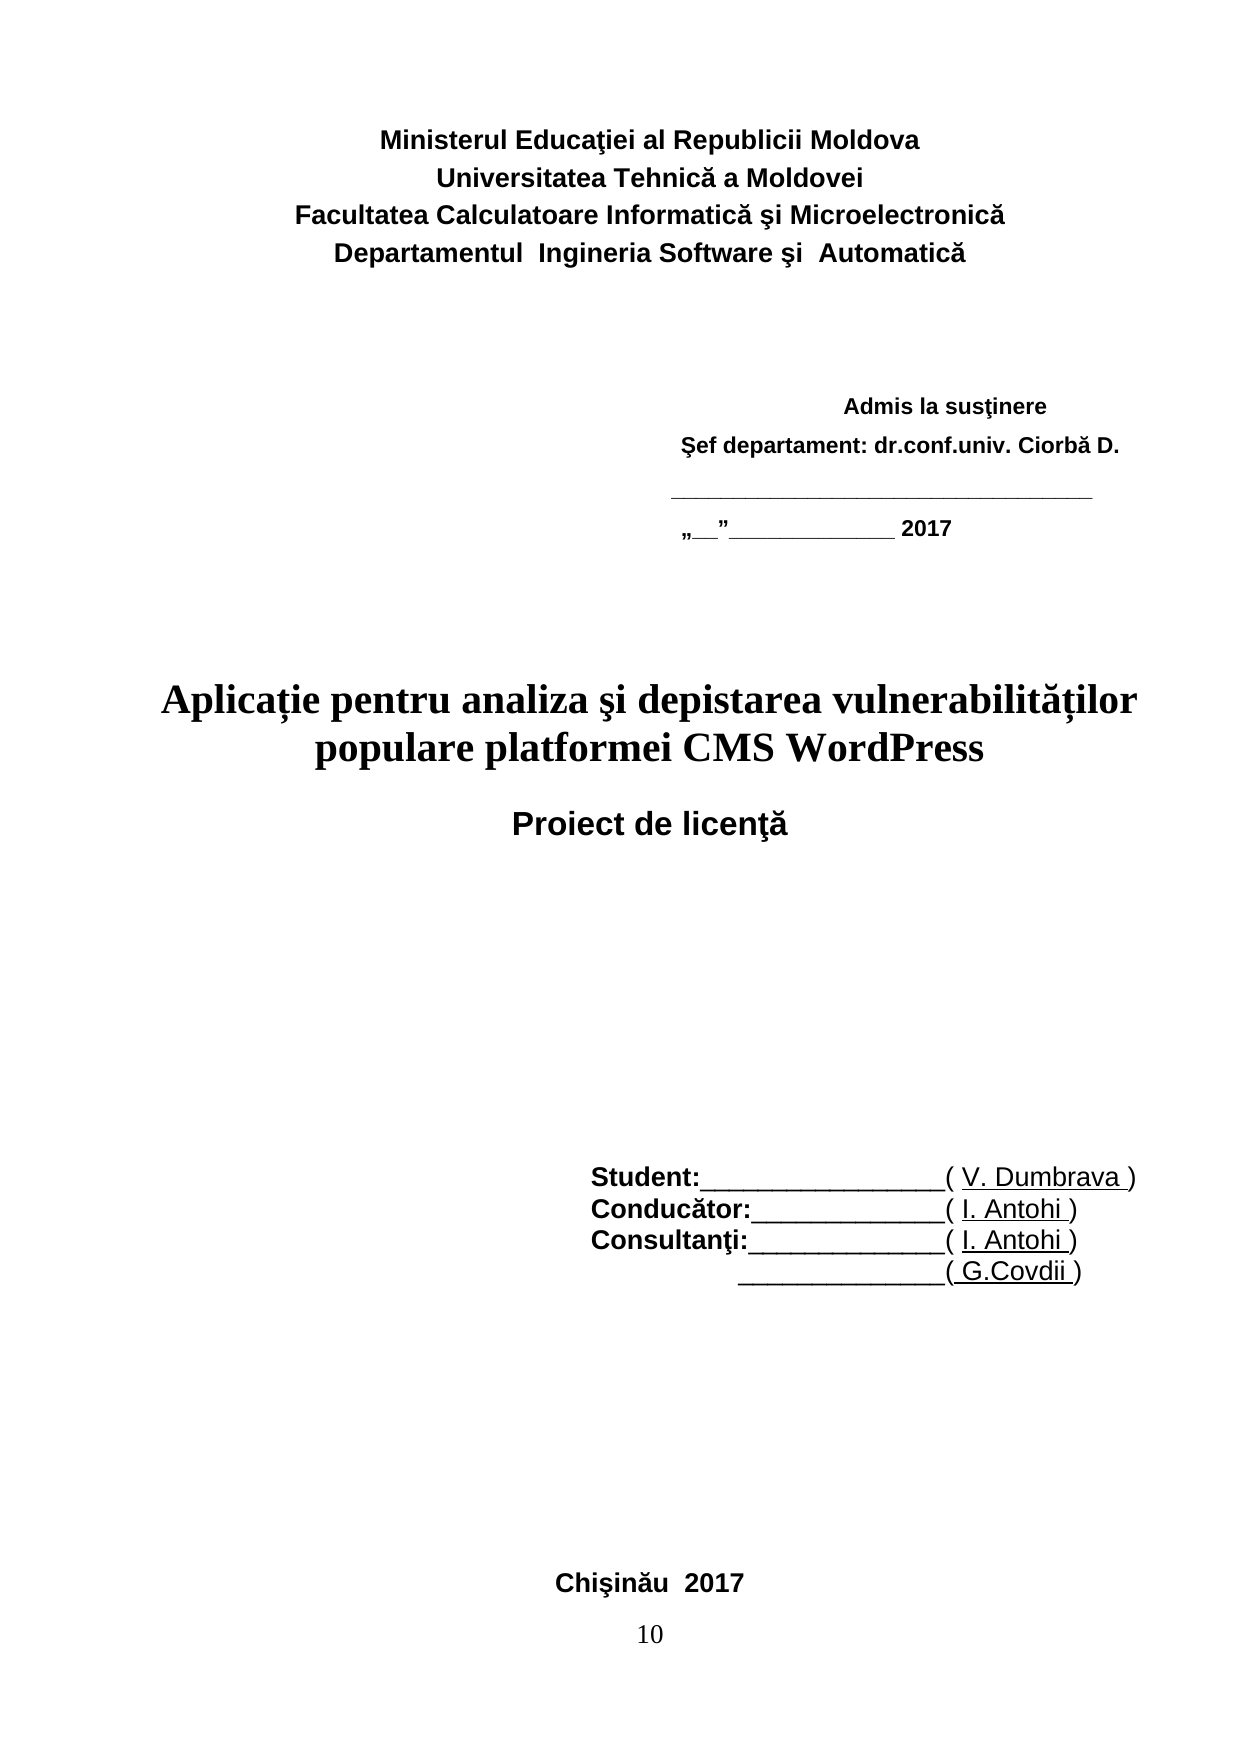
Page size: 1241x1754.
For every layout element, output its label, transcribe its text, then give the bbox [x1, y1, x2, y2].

text Admis la susţinere [709, 393, 1181, 419]
text Conducător: ( I. Antohi ) [591, 1193, 1181, 1224]
text Ministerul Educaţiei al Republicii Moldova [118, 124, 1181, 156]
text Consultanţi: ( I. Antohi ) [591, 1224, 1181, 1255]
text Departamentul Ingineria Software şi Automatică [118, 237, 1181, 268]
text Student: ( V. Dumbrava ) [591, 1161, 1181, 1193]
text Aplicație pentru analiza şi depistarea vulnerabilităților populare platformei CMS WordPress [118, 675, 1181, 771]
text Proiect de licenţă [118, 804, 1181, 843]
text Facultatea Calculatoare Informatică şi Microelectronică [118, 199, 1181, 231]
text Chişinău 2017 [118, 1567, 1181, 1598]
text Universitatea Tehnică a Moldovei [118, 162, 1181, 193]
text Şef departament: dr.conf.univ. Ciorbă D. [681, 432, 1181, 458]
text „__”_____________ 2017 [681, 514, 1181, 541]
text ( G.Covdii ) [738, 1255, 1181, 1286]
